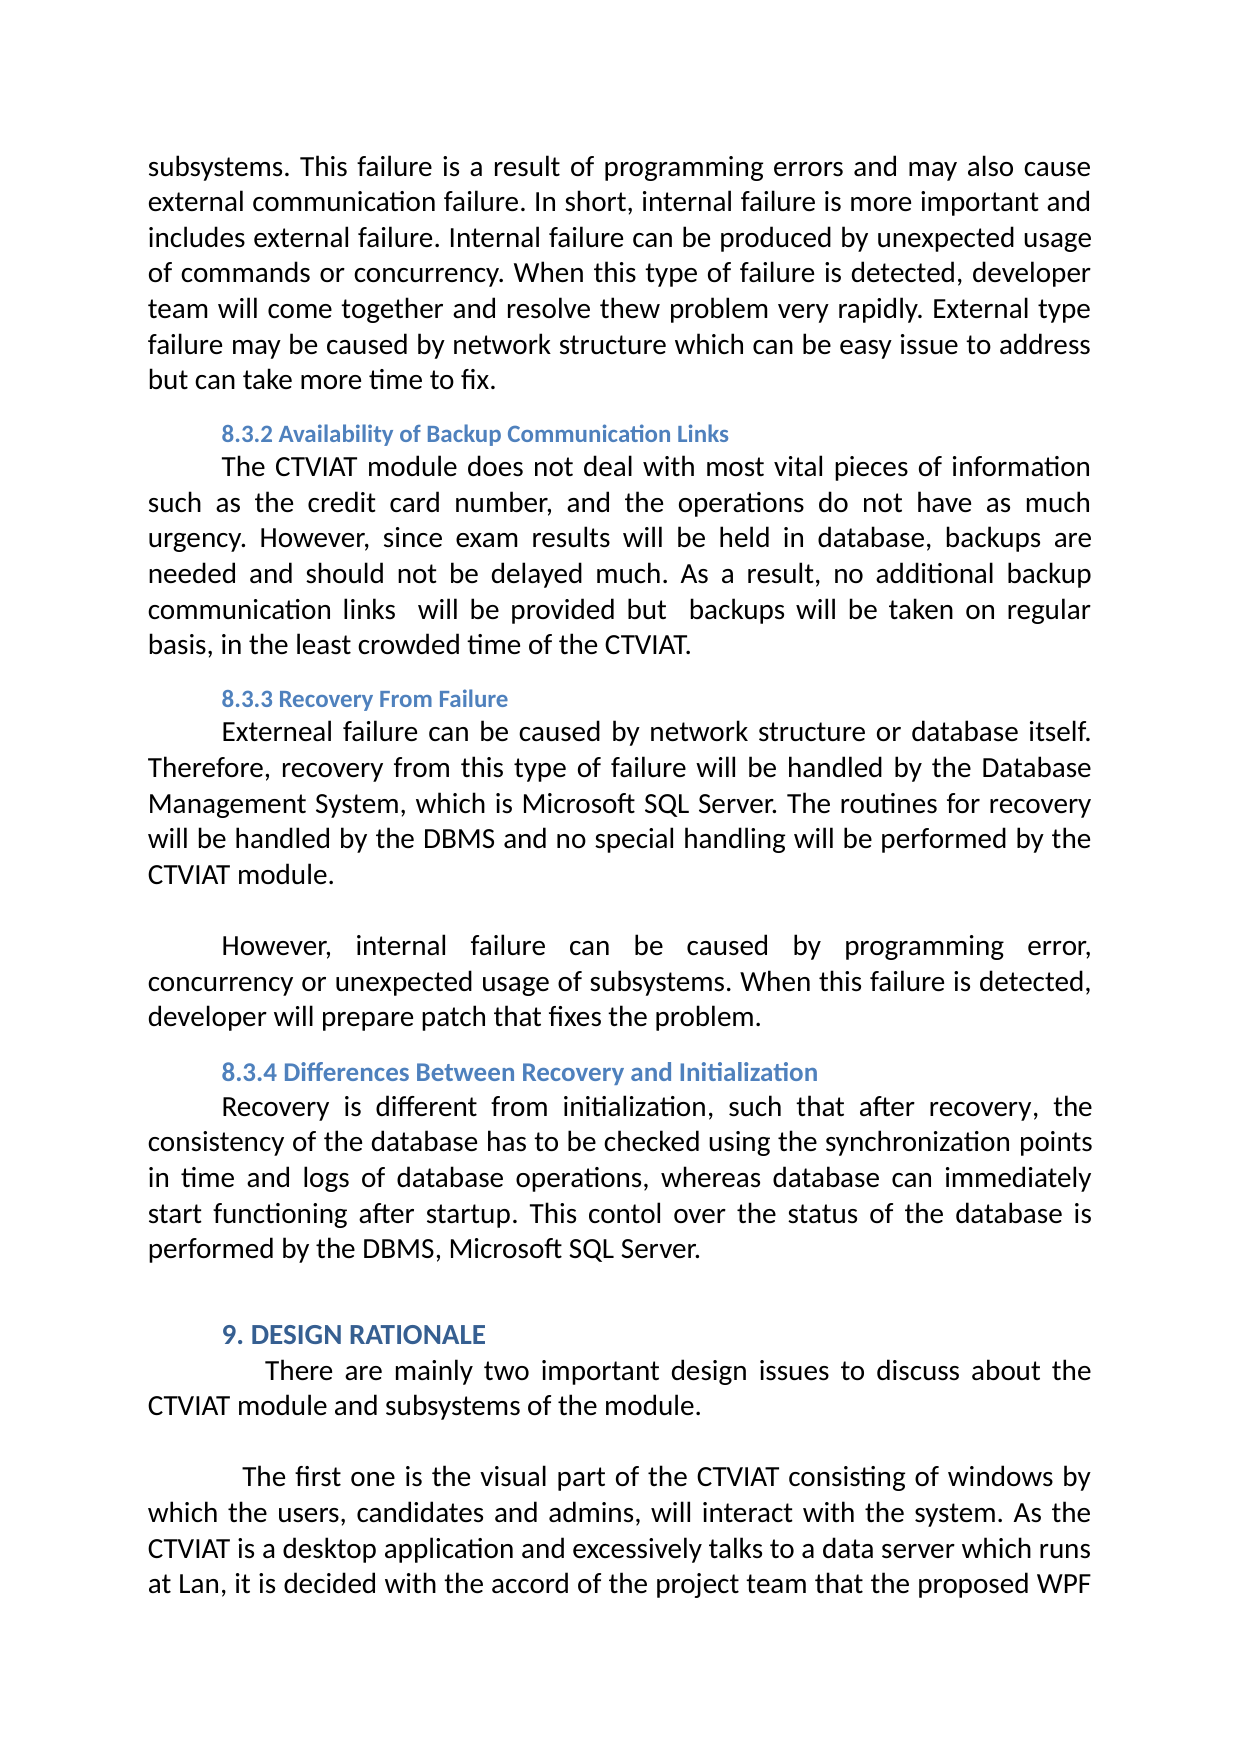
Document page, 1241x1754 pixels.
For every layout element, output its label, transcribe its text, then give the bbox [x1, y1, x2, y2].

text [148, 1458, 1093, 1601]
subtitle 8.3.4 Differences Between Recovery and Initialization [148, 1055, 1093, 1088]
subtitle 8.3.2 Availability of Backup Communication Links [148, 418, 1093, 448]
text There are mainly two important design issues to discuss about the CTVIAT module and subsystems of the module. [148, 1352, 1093, 1423]
subtitle 8.3.3 Recovery From Failure [148, 683, 1093, 713]
text Recovery is different from initialization, such that after recovery, the consistency of the database has to be checked using the synchronization points in time and logs of database operations, whereas database can immediately start functioning after startup. This contol over the status of the database is performed by the DBMS, Microsoft SQL Server. [148, 1088, 1093, 1266]
text However, internal failure can be caused by programming error, concurrency or unexpected usage of subsystems. When this failure is detected, developer will prepare patch that fixes the problem. [148, 927, 1093, 1034]
text Externeal failure can be caused by network structure or database itself. Therefore, recovery from this type of failure will be handled by the Database Management System, which is Microsoft SQL Server. The routines for recovery will be handled by the DBMS and no special handling will be performed by the CTVIAT module. [148, 713, 1093, 892]
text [148, 148, 1093, 397]
subtitle 9. DESIGN RATIONALE [148, 1316, 1093, 1352]
text The CTVIAT module does not deal with most vital pieces of information such as the credit card number, and the operations do not have as much urgency. However, since exam results will be held in database, backups are needed and should not be delayed much. As a result, no additional backup communication links will be provided but backups will be taken on regular basis, in the least crowded time of the CTVIAT. [148, 448, 1093, 662]
